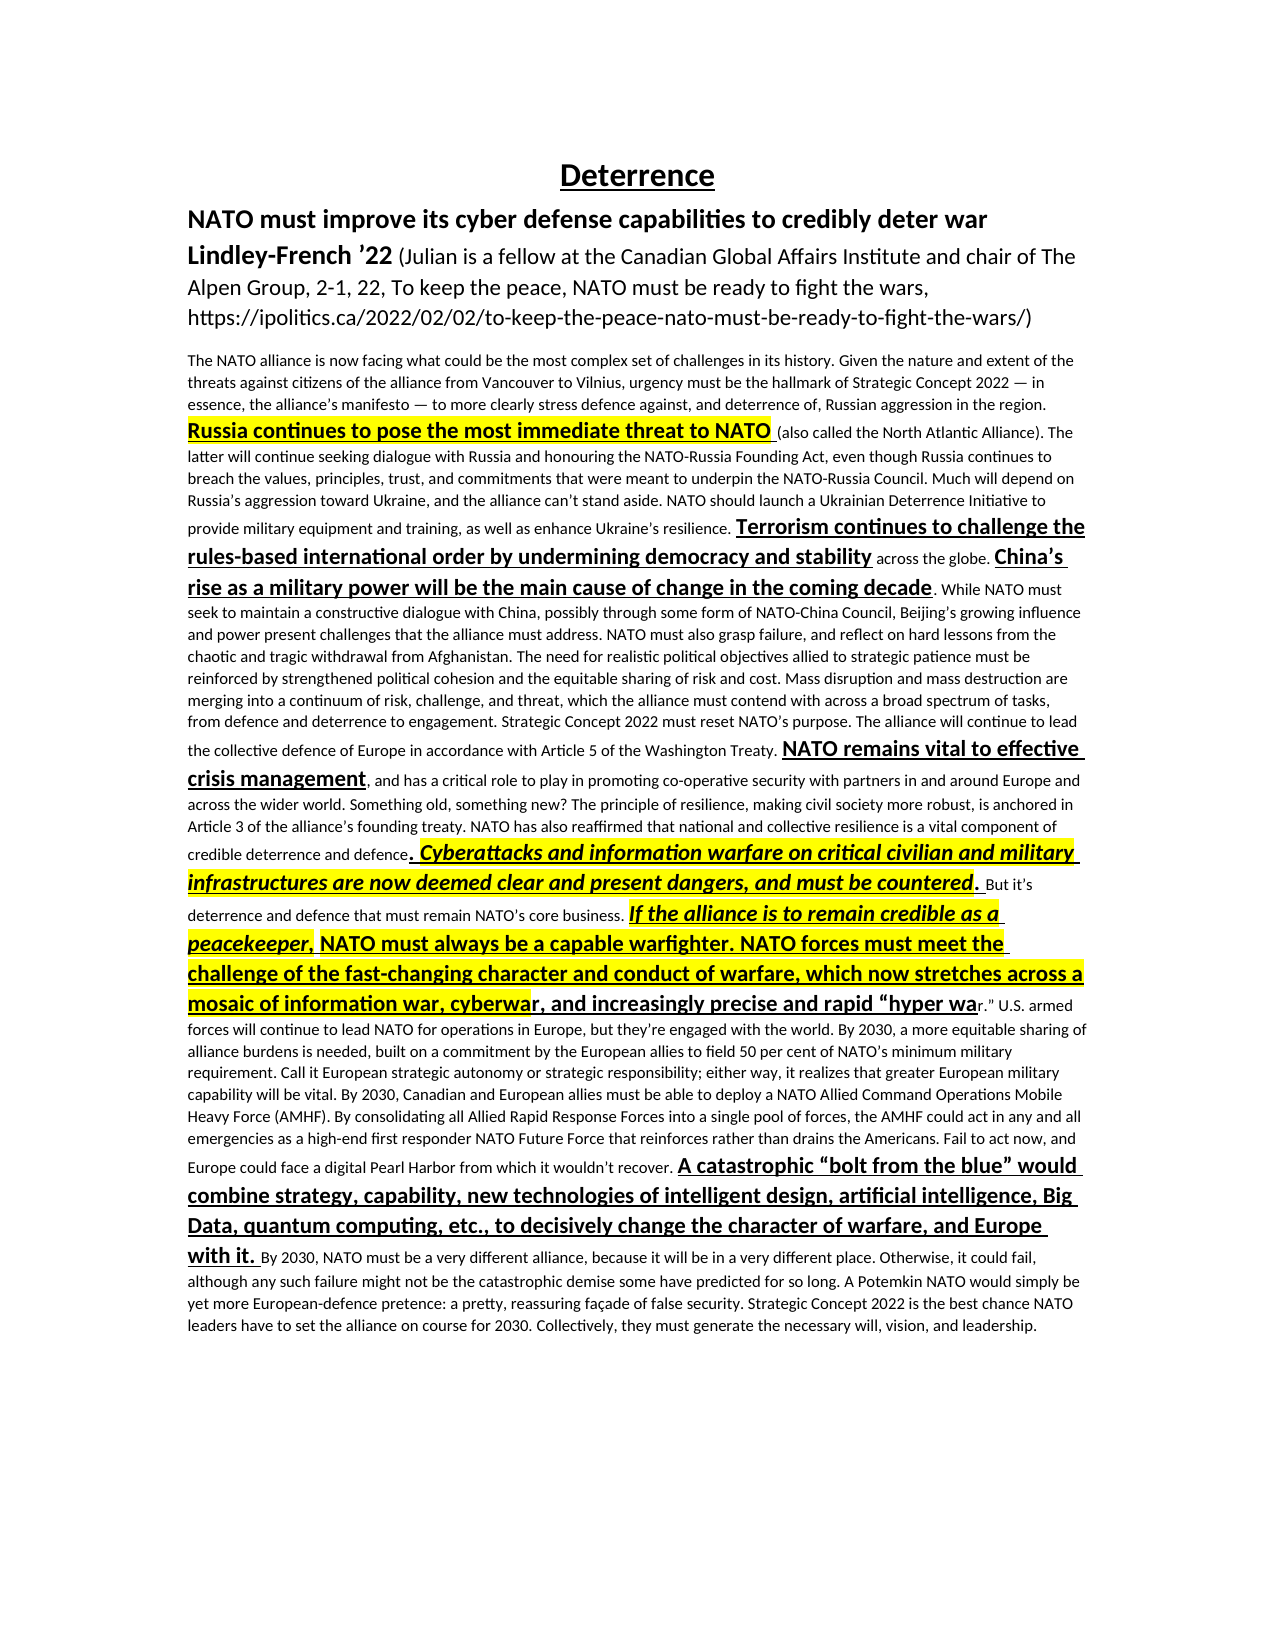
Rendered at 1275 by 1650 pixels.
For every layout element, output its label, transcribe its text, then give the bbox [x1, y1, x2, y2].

subtitle NATO must improve its cyber defense capabilities to credibly deter war [187, 202, 1087, 235]
text The NATO alliance is now facing what could be the most complex set of challenges in its history. Given the nature and extent of the threats against citizens of the alliance from Vancouver to Vilnius, urgency must be the hallmark of Strategic Concept 2022 — in essence, the alliance’s manifesto — to more clearly stress defence against, and deterrence of, Russian aggression in the region. Russia continues to pose the most immediate threat to NATO (also called the North Atlantic Alliance). The latter will continue seeking dialogue with Russia and honouring the NATO-Russia Founding Act, even though Russia continues to breach the values, principles, trust, and commitments that were meant to underpin the NATO-Russia Council. Much will depend on Russia’s aggression toward Ukraine, and the alliance can’t stand aside. NATO should launch a Ukrainian Deterrence Initiative to provide military equipment and training, as well as enhance Ukraine’s resilience. Terrorism continues to challenge the rules-based international order by undermining democracy and stability across the globe. China’s rise as a military power will be the main cause of change in the coming decade. While NATO must seek to maintain a constructive dialogue with China, possibly through some form of NATO-China Council, Beijing’s growing influence and power present challenges that the alliance must address. NATO must also grasp failure, and reflect on hard lessons from the chaotic and tragic withdrawal from Afghanistan. The need for realistic political objectives allied to strategic patience must be reinforced by strengthened political cohesion and the equitable sharing of risk and cost. Mass disruption and mass destruction are merging into a continuum of risk, challenge, and threat, which the alliance must contend with across a broad spectrum of tasks, from defence and deterrence to engagement. Strategic Concept 2022 must reset NATO’s purpose. The alliance will continue to lead the collective defence of Europe in accordance with Article 5 of the Washington Treaty. NATO remains vital to effective crisis management, and has a critical role to play in promoting co-operative security with partners in and around Europe and across the wider world. Something old, something new? The principle of resilience, making civil society more robust, is anchored in Article 3 of the alliance’s founding treaty. NATO has also reaffirmed that national and collective resilience is a vital component of credible deterrence and defence. Cyberattacks and information warfare on critical civilian and military infrastructures are now deemed clear and present dangers, and must be countered. But it’s deterrence and defence that must remain NATO’s core business. If the alliance is to remain credible as a peacekeeper, NATO must always be a capable warfighter. NATO forces must meet the challenge of the fast-changing character and conduct of warfare, which now stretches across a mosaic of information war, cyberwar, and increasingly precise and rapid “hyper war.” U.S. armed forces will continue to lead NATO for operations in Europe, but they’re engaged with the world. By 2030, a more equitable sharing of alliance burdens is needed, built on a commitment by the European allies to field 50 per cent of NATO’s minimum military requirement. Call it European strategic autonomy or strategic responsibility; either way, it realizes that greater European military capability will be vital. By 2030, Canadian and European allies must be able to deploy a NATO Allied Command Operations Mobile Heavy Force (AMHF). By consolidating all Allied Rapid Response Forces into a single pool of forces, the AMHF could act in any and all emergencies as a high-end first responder NATO Future Force that reinforces rather than drains the Americans. Fail to act now, and Europe could face a digital Pearl Harbor from which it wouldn’t recover. A catastrophic “bolt from the blue” would combine strategy, capability, new technologies of intelligent design, artificial intelligence, Big Data, quantum computing, etc., to decisively change the character of warfare, and Europe with it. By 2030, NATO must be a very different alliance, because it will be in a very different place. Otherwise, it could fail, although any such failure might not be the catastrophic demise some have predicted for so long. A Potemkin NATO would simply be yet more European-defence pretence: a pretty, reassuring façade of false security. Strategic Concept 2022 is the best chance NATO leaders have to set the alliance on course for 2030. Collectively, they must generate the necessary will, vision, and leadership. [187, 350, 1087, 1335]
subtitle Deterrence [187, 154, 1087, 195]
text Lindley-French ’22 (Julian is a fellow at the Canadian Global Affairs Institute and chair of The Alpen Group, 2-1, 22, To keep the peace, NATO must be ready to fight the wars, https://ipolitics.ca/2022/02/02/to-keep-the-peace-nato-must-be-ready-to-fight-the-wars/) [187, 238, 1087, 331]
